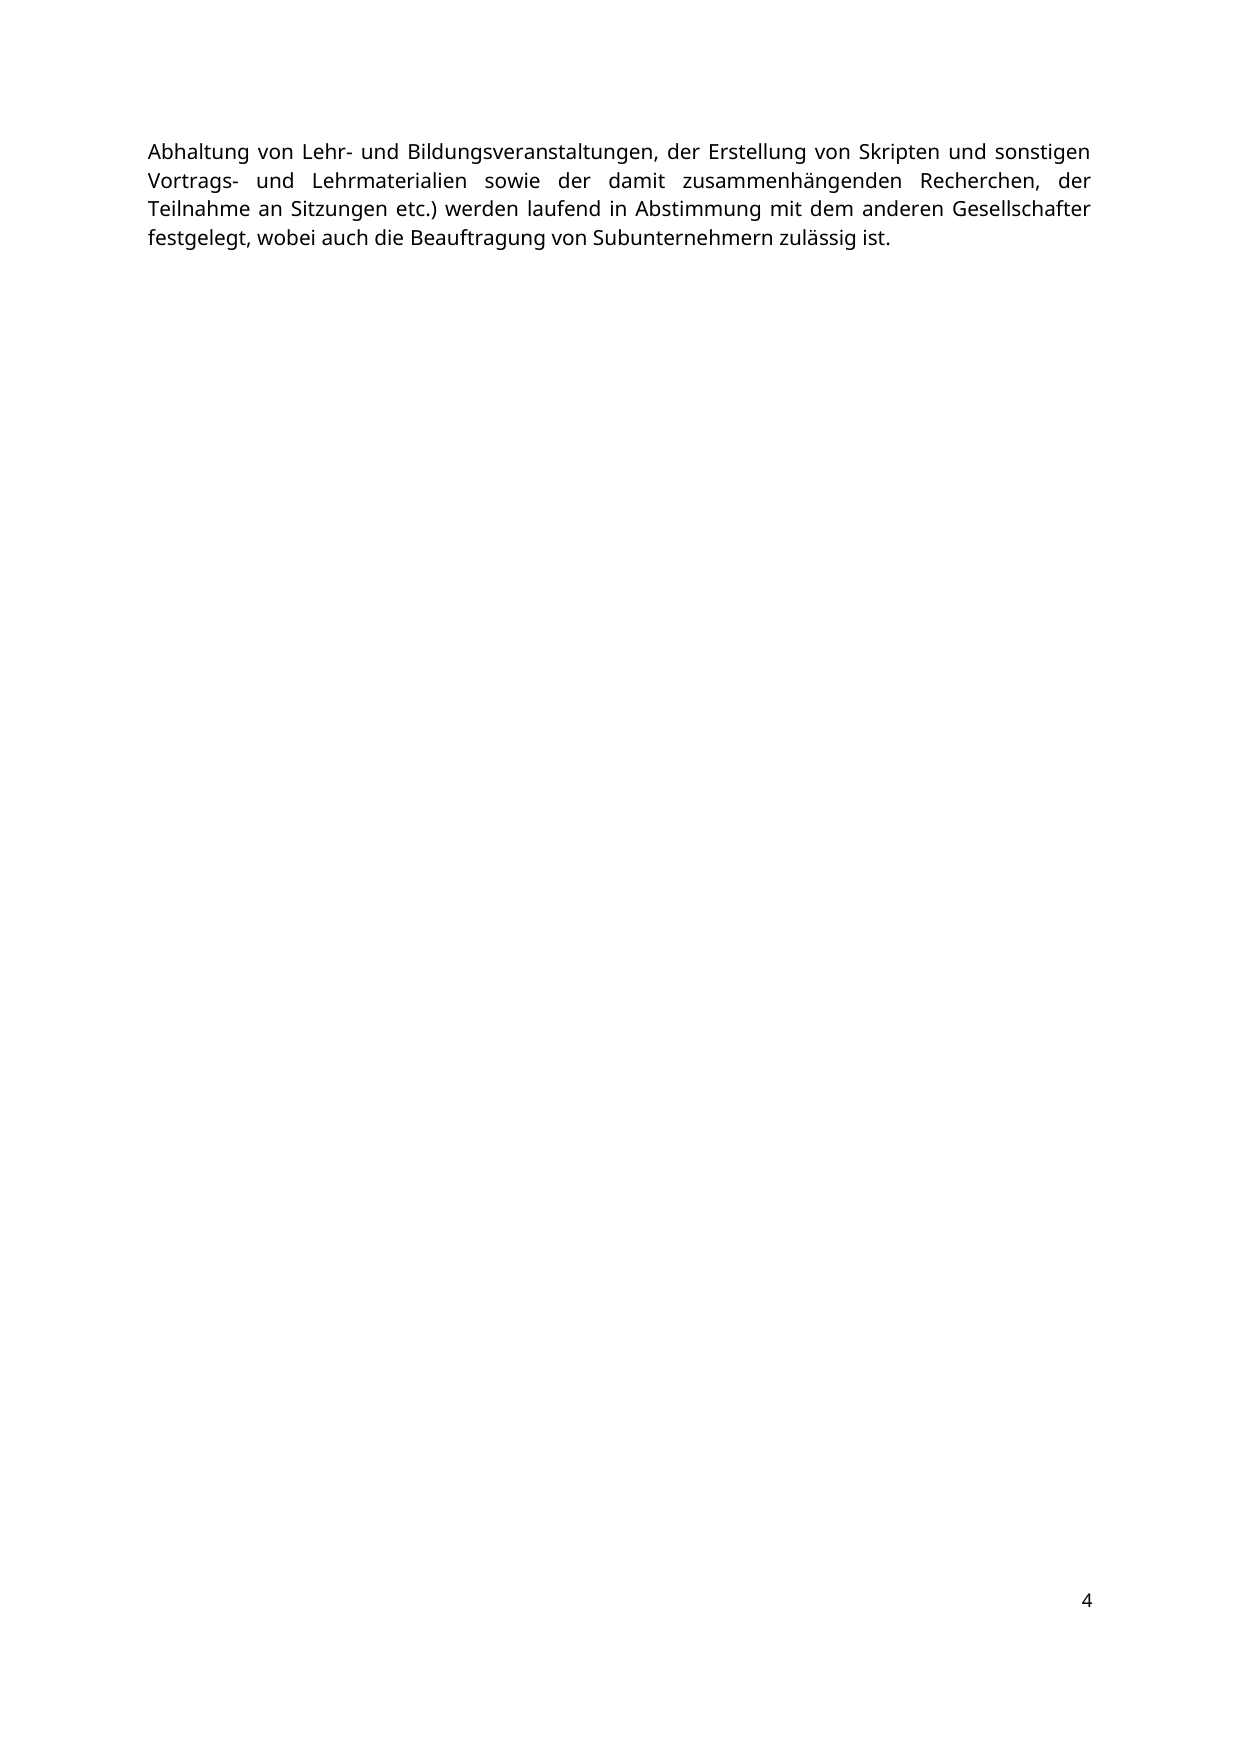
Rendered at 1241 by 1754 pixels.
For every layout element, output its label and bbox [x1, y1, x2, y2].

text [148, 137, 1092, 251]
